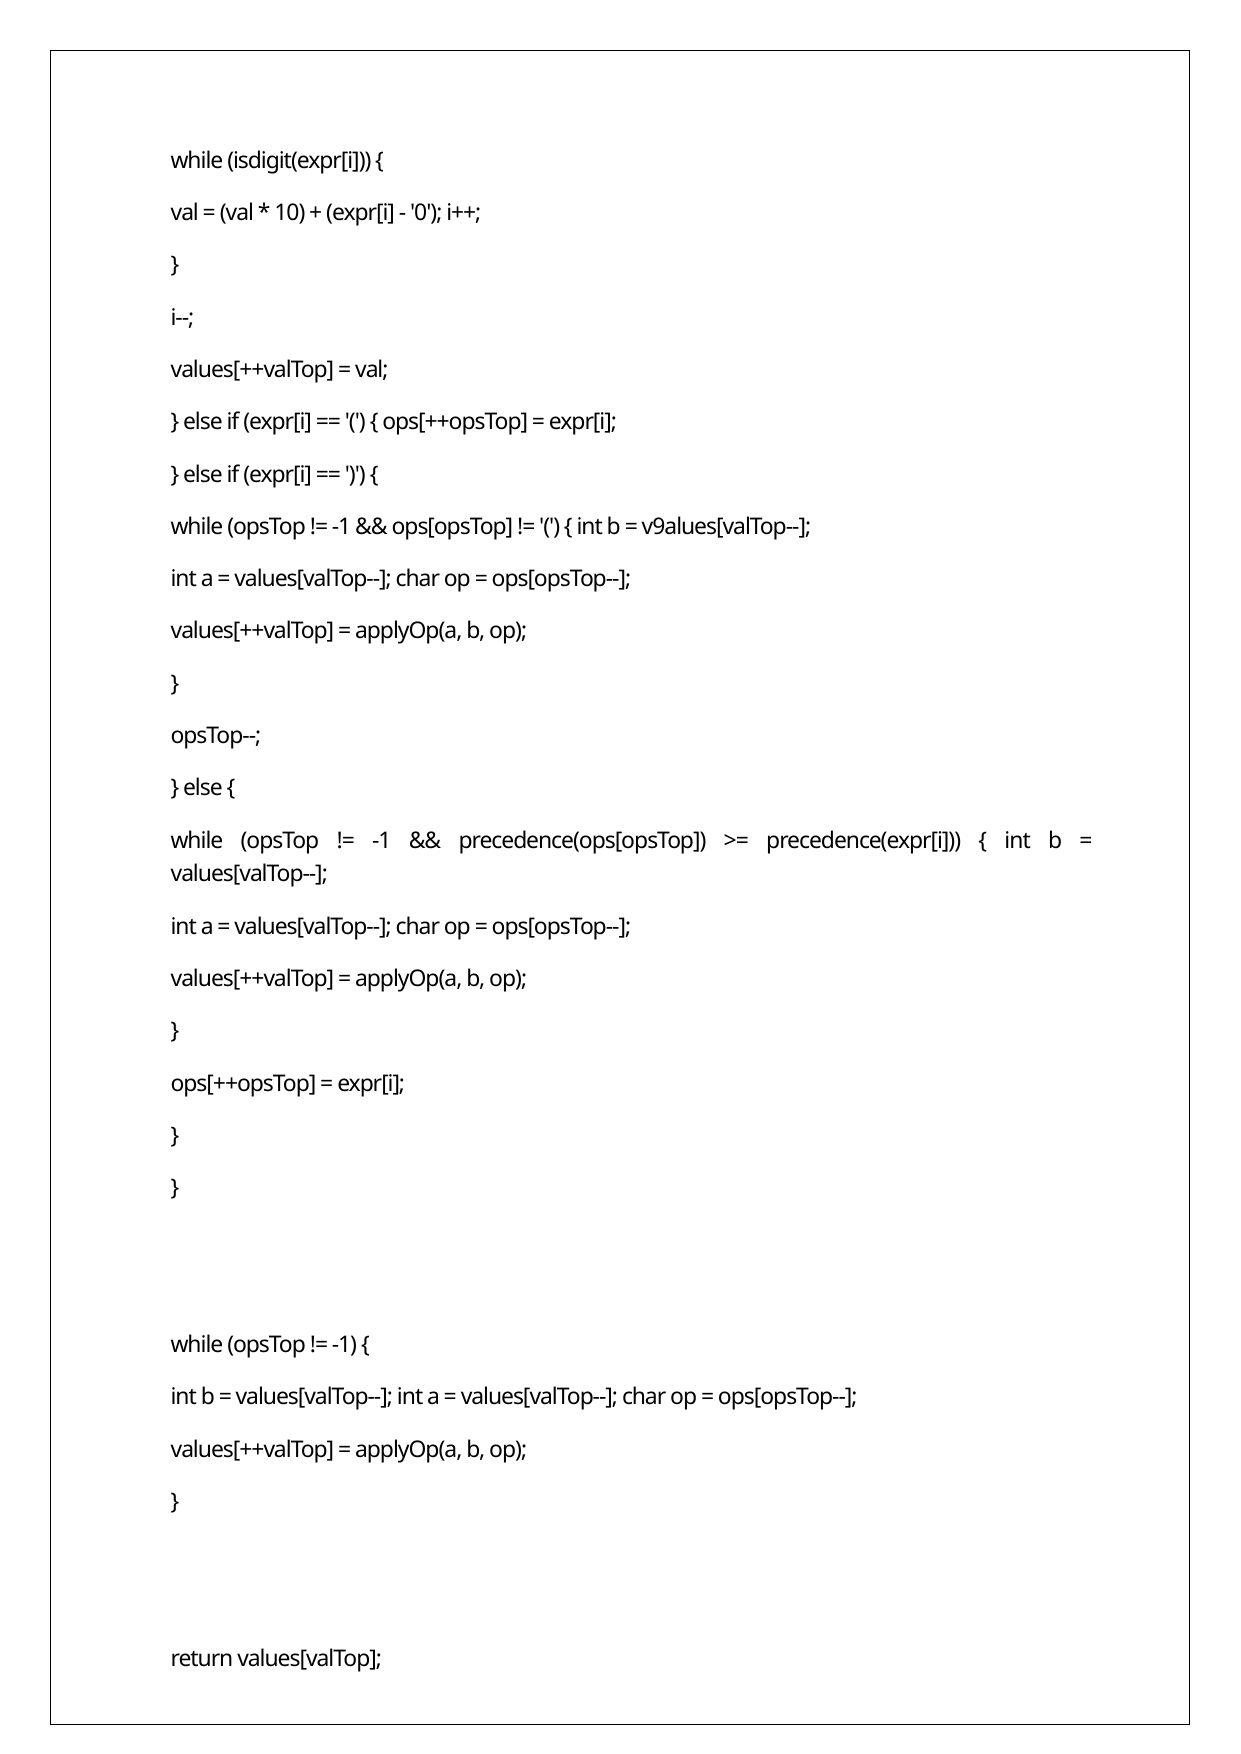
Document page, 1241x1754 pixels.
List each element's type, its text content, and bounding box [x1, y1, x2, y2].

text values[++valTop] = applyOp(a, b, op); [170, 614, 1093, 646]
text while (opsTop != -1 && precedence(ops[opsTop]) >= precedence(expr[i])) { int b = values[valTop--]; [170, 823, 1093, 888]
text int a = values[valTop--]; char op = ops[opsTop--]; [170, 909, 1093, 941]
text } else { [170, 771, 1093, 802]
text values[++valTop] = applyOp(a, b, op); [170, 1432, 1093, 1464]
text int b = values[valTop--]; int a = values[valTop--]; char op = ops[opsTop--]; [170, 1380, 1093, 1411]
text while (opsTop != -1 && ops[opsTop] != '(') { int b = v9alues[valTop--]; [170, 510, 1093, 541]
text } else if (expr[i] == '(') { ops[++opsTop] = expr[i]; [170, 405, 1093, 436]
text } [170, 1119, 1093, 1150]
text while (isdigit(expr[i])) { [170, 144, 1093, 175]
text while (opsTop != -1) { [170, 1328, 1093, 1359]
text values[++valTop] = applyOp(a, b, op); [170, 962, 1093, 993]
text } [170, 1485, 1093, 1516]
text } [170, 248, 1093, 279]
text return values[valTop]; [170, 1642, 1093, 1673]
text opsTop--; [170, 719, 1093, 750]
text } [170, 667, 1093, 698]
text int a = values[valTop--]; char op = ops[opsTop--]; [170, 562, 1093, 593]
text } [170, 1171, 1093, 1202]
text val = (val * 10) + (expr[i] - '0'); i++; [170, 196, 1093, 227]
text ops[++opsTop] = expr[i]; [170, 1066, 1093, 1098]
text i--; [170, 301, 1093, 332]
text values[++valTop] = val; [170, 353, 1093, 384]
text } else if (expr[i] == ')') { [170, 457, 1093, 489]
text } [170, 1014, 1093, 1045]
